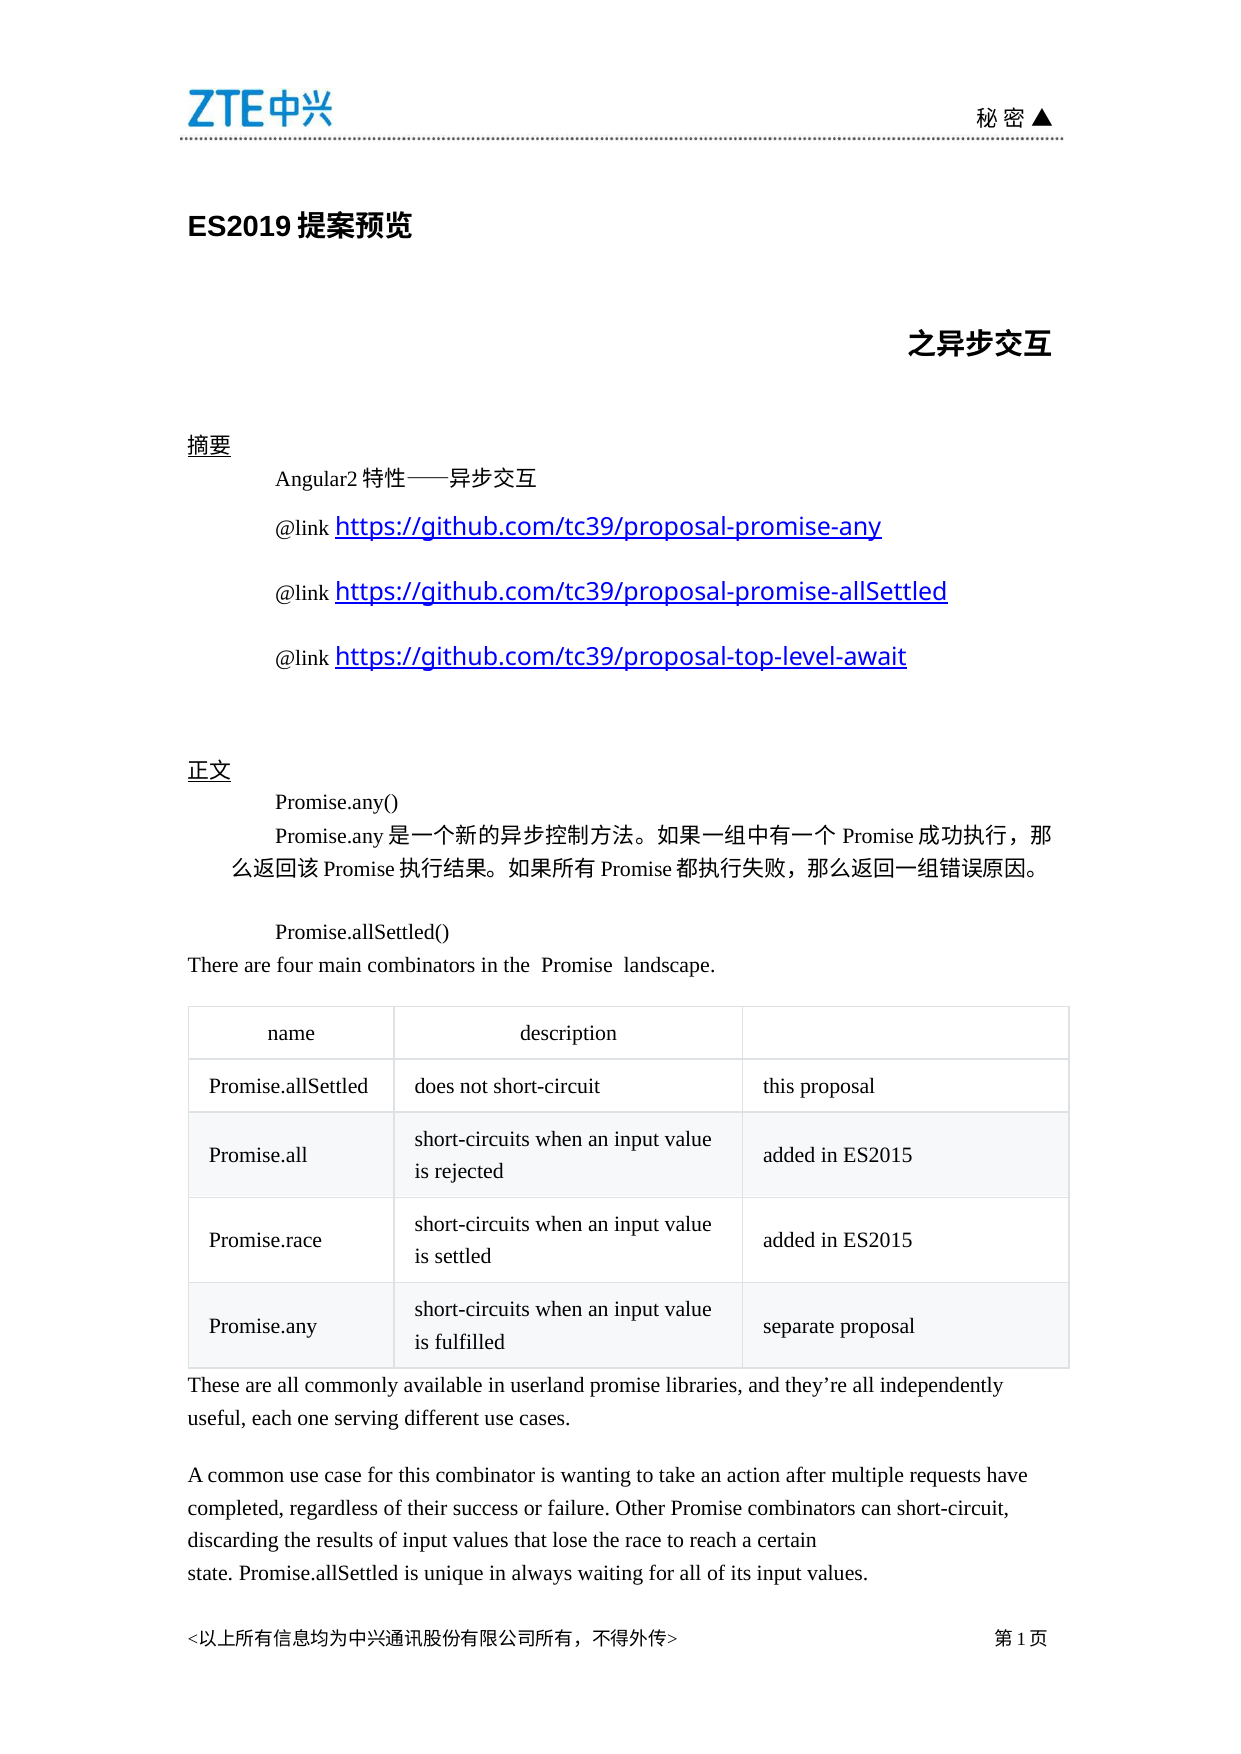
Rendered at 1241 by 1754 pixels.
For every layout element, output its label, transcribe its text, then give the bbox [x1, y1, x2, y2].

table_cell Promise.race [189, 1198, 393, 1282]
table_header name [189, 1007, 393, 1058]
table_header description [395, 1007, 742, 1058]
table_cell Promise.allSettled [189, 1060, 393, 1111]
text These are all commonly available in userland promise libraries, and they’re all independently useful, each one serving different use cases. [187, 1369, 1053, 1434]
table_cell this proposal [743, 1060, 1068, 1111]
subtitle ES2019提案预览 [187, 191, 1053, 256]
table_cell separate proposal [743, 1283, 1068, 1367]
table_cell added in ES2015 ✅ [743, 1113, 1068, 1196]
picture [179, 134, 1064, 143]
list @link https://github.com/tc39/proposal-promise-any [275, 493, 1053, 558]
table_cell short-circuits when an input value is rejected [395, 1113, 742, 1196]
picture [187, 88, 333, 127]
list @link https://github.com/tc39/proposal-promise-allSettled [275, 558, 1053, 623]
table_cell added in ES2015 ✅ [743, 1198, 1068, 1282]
table_cell Promise.all [189, 1113, 393, 1196]
table_cell does not short-circuit [395, 1060, 742, 1111]
text A common use case for this combinator is wanting to take an action after multiple requests have completed, regardless of their success or failure. Other Promise combinators can short-circuit, discarding the results of input values that lose the race to reach a certain state. Promise.allSettled is unique in always waiting for all of its input values. [187, 1459, 1053, 1589]
text There are four main combinators in the Promise landscape. [187, 948, 1053, 981]
list Promise.allSettled() [231, 916, 1053, 948]
list Promise.any() [231, 786, 1053, 818]
table_header [743, 1007, 1068, 1058]
list Promise.any是一个新的异步控制方法。如果一组中有一个Promise成功执行，那么返回该Promise执行结果。如果所有Promise都执行失败，那么返回一组错误原因。 [231, 818, 1053, 883]
subtitle 之异步交互 [187, 309, 1053, 374]
table_cell short-circuits when an input value is fulfilled [395, 1283, 742, 1367]
list @link https://github.com/tc39/proposal-top-level-await [275, 623, 1053, 688]
list 摘要 [187, 428, 1053, 461]
table_cell Promise.any [189, 1283, 393, 1367]
text 正文 [187, 753, 1053, 786]
table_cell short-circuits when an input value is settled [395, 1198, 742, 1282]
list Angular2特性——异步交互 [275, 461, 1053, 493]
